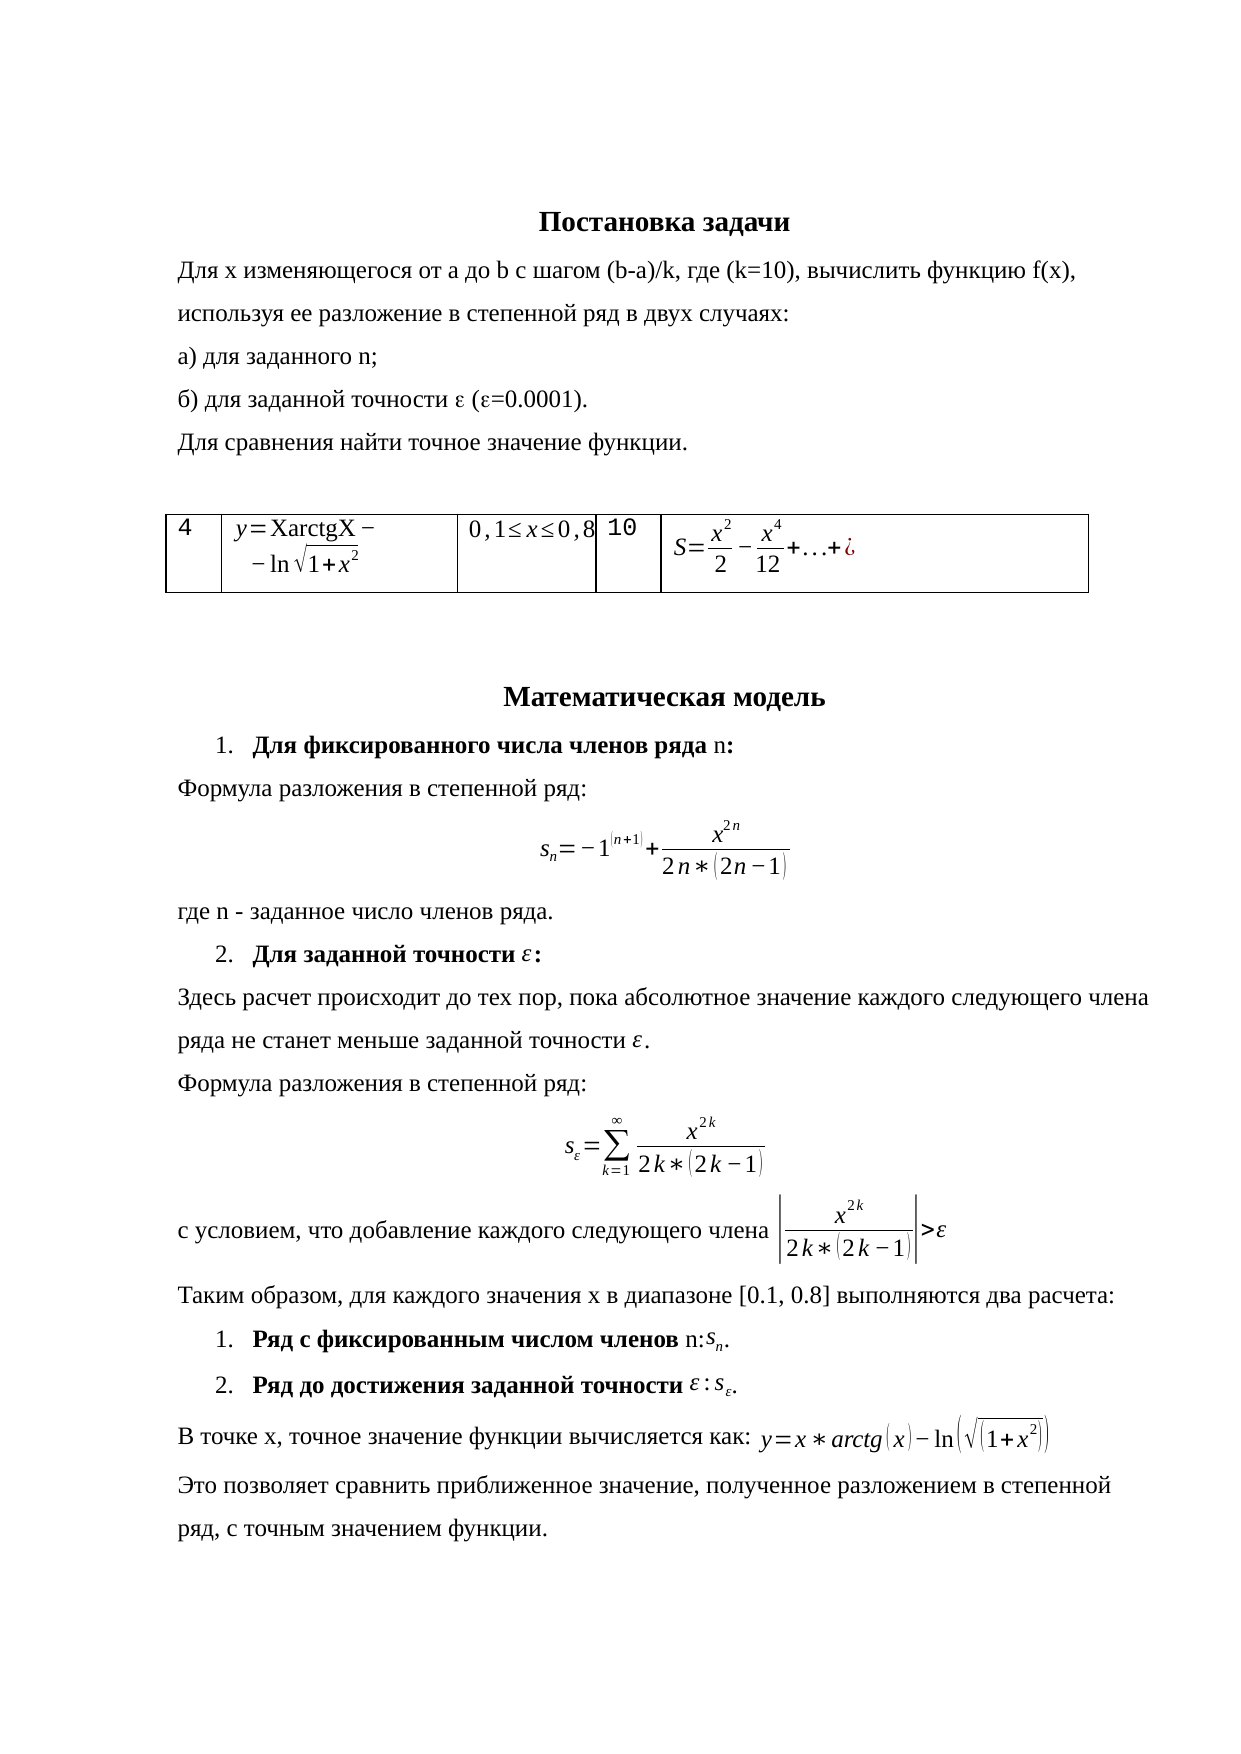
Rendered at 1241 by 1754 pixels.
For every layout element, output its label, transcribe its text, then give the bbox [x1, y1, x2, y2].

subtitle Математическая модель [177, 679, 1152, 713]
list Ряд до достижения заданной точности . [215, 1369, 1152, 1400]
text Формула разложения в степенной ряд: [177, 773, 1152, 802]
list Для фиксированного числа членов ряда n: [215, 730, 1152, 759]
table_header [458, 515, 595, 592]
table_header 4 [167, 515, 221, 592]
text Это позволяет сравнить приближенное значение, полученное разложением в степенной ряд, с точным значением функции. [177, 1470, 1152, 1542]
text Здесь расчет происходит до тех пор, пока абсолютное значение каждого следующего члена ряда не станет меньше заданной точности . [177, 982, 1152, 1054]
text а) для заданного n; [177, 341, 1152, 370]
table_header [662, 515, 1088, 592]
table_header [222, 515, 457, 592]
text В точке x, точное значение функции вычисляется как: [177, 1414, 1152, 1456]
list Для заданной точности : [215, 939, 1152, 968]
table_header 10 [597, 515, 660, 592]
text б) для заданной точности (=0.0001). [177, 384, 1152, 413]
list Ряд с фиксированным числом членов n:. [215, 1323, 1152, 1354]
text Для х изменяющегося от a до b с шагом (b-a)/k, где (k=10), вычислить функцию f(x), используя ее разложение в степенной ряд в двух случаях: [177, 255, 1152, 327]
text где n - заданное число членов ряда. [177, 896, 1152, 925]
text Формула разложения в степенной ряд: [177, 1068, 1152, 1097]
text Для сравнения найти точное значение функции. [177, 427, 1152, 456]
text с условием, что добавление каждого следующего члена [177, 1193, 1152, 1266]
subtitle Постановка задачи [177, 204, 1152, 238]
text Таким образом, для каждого значения x в диапазоне [0.1, 0.8] выполняются два расчета: [177, 1280, 1152, 1309]
